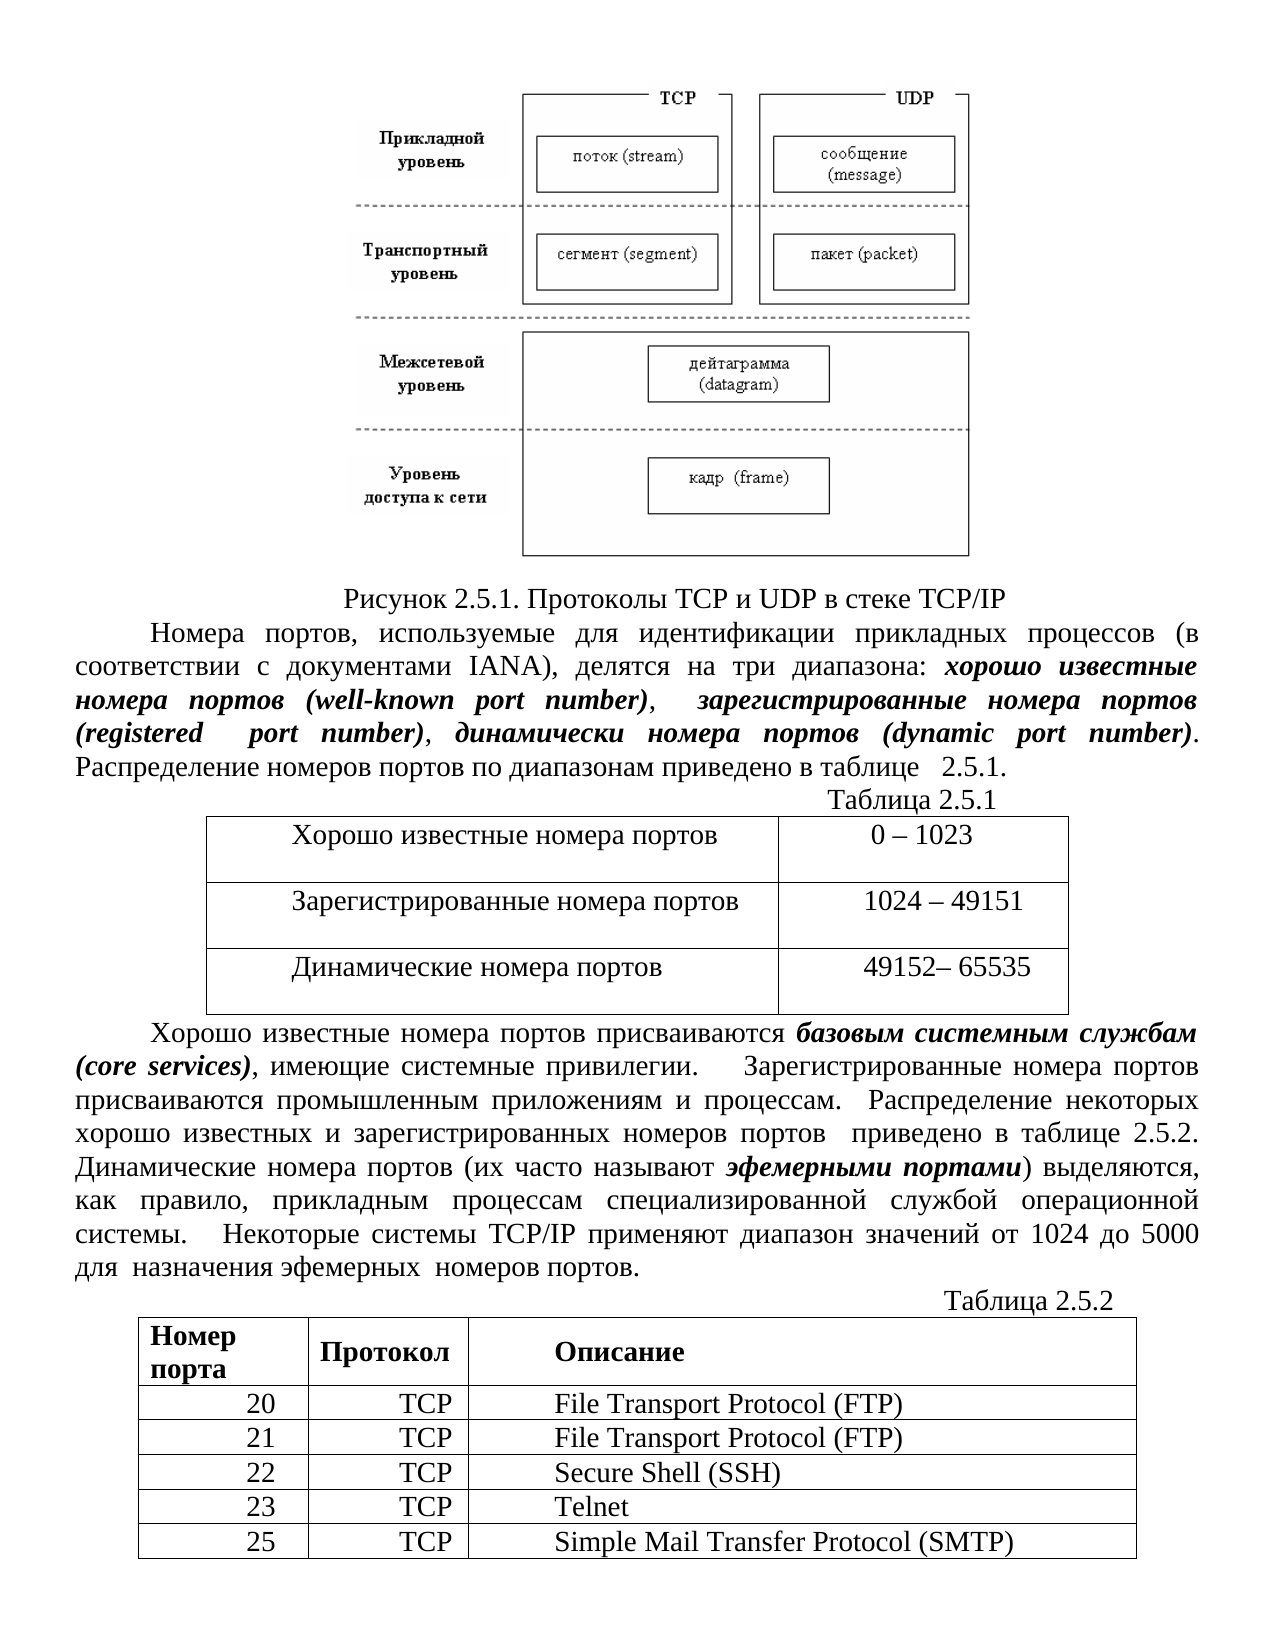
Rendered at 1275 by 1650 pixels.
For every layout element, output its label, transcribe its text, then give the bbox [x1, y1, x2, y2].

text Хорошо известные номера портов присваиваются базовым системным службам (core services), имеющие системные привилегии. Зарегистрированные номера портов присваиваются промышленным приложениям и процессам. Распределение некоторых хорошо известных и зарегистрированных номеров портов приведено в таблице 2.5.2. Динамические номера портов (их часто называют эфемерными портами) выделяются, как правило, прикладным процессам специализированной службой операционной системы. Некоторые системы TCP/IP применяют диапазон значений от 1024 до 5000 для назначения эфемерных номеров портов. [75, 1015, 1200, 1283]
table_cell TCP [309, 1490, 468, 1523]
text Рисунок 2.5.1. Протоколы TCP и UDP в стеке TCP/IP [75, 581, 1200, 615]
table_cell 22 [139, 1455, 308, 1488]
text Номера портов, используемые для идентификации прикладных процессов (в соответствии с документами IANA), делятся на три диапазона: хорошо известные номера портов (well-known port number), зарегистрированные номера портов (registered port number), динамически номера портов (dynamic port number). Распределение номеров портов по диапазонам приведено в таблице 2.5.1. [75, 615, 1200, 782]
table_cell TCP [309, 1455, 468, 1488]
table_cell TCP [309, 1524, 468, 1558]
table_cell 1024 – 49151 [779, 883, 1068, 948]
table_cell Simple Mail Transfer Protocol (SMTP) [469, 1524, 1136, 1558]
table_cell 25 [139, 1524, 308, 1558]
text Таблица 2.5.1 [75, 782, 1200, 816]
table_header Описание [469, 1318, 1136, 1385]
table_cell TCP [309, 1420, 468, 1454]
table_cell 21 [139, 1420, 308, 1454]
table_header Протокол [309, 1318, 468, 1385]
table_cell TCP [309, 1386, 468, 1419]
table_header Хорошо известные номера портов [207, 817, 778, 882]
table_cell File Transport Protocol (FTP) [469, 1386, 1136, 1419]
table_cell 49152– 65535 [779, 949, 1068, 1014]
table_cell Telnet [469, 1490, 1136, 1523]
table_header Номер порта [139, 1318, 308, 1385]
table_cell Динамические номера портов [207, 949, 778, 1014]
picture [346, 75, 1003, 582]
table_cell Зарегистрированные номера портов [207, 883, 778, 948]
table_cell 23 [139, 1490, 308, 1523]
table_cell 20 [139, 1386, 308, 1419]
table_cell Secure Shell (SSH) [469, 1455, 1136, 1488]
text Таблица 2.5.2 [75, 1283, 1200, 1317]
table_cell File Transport Protocol (FTP) [469, 1420, 1136, 1454]
table_header 0 – 1023 [779, 817, 1068, 882]
